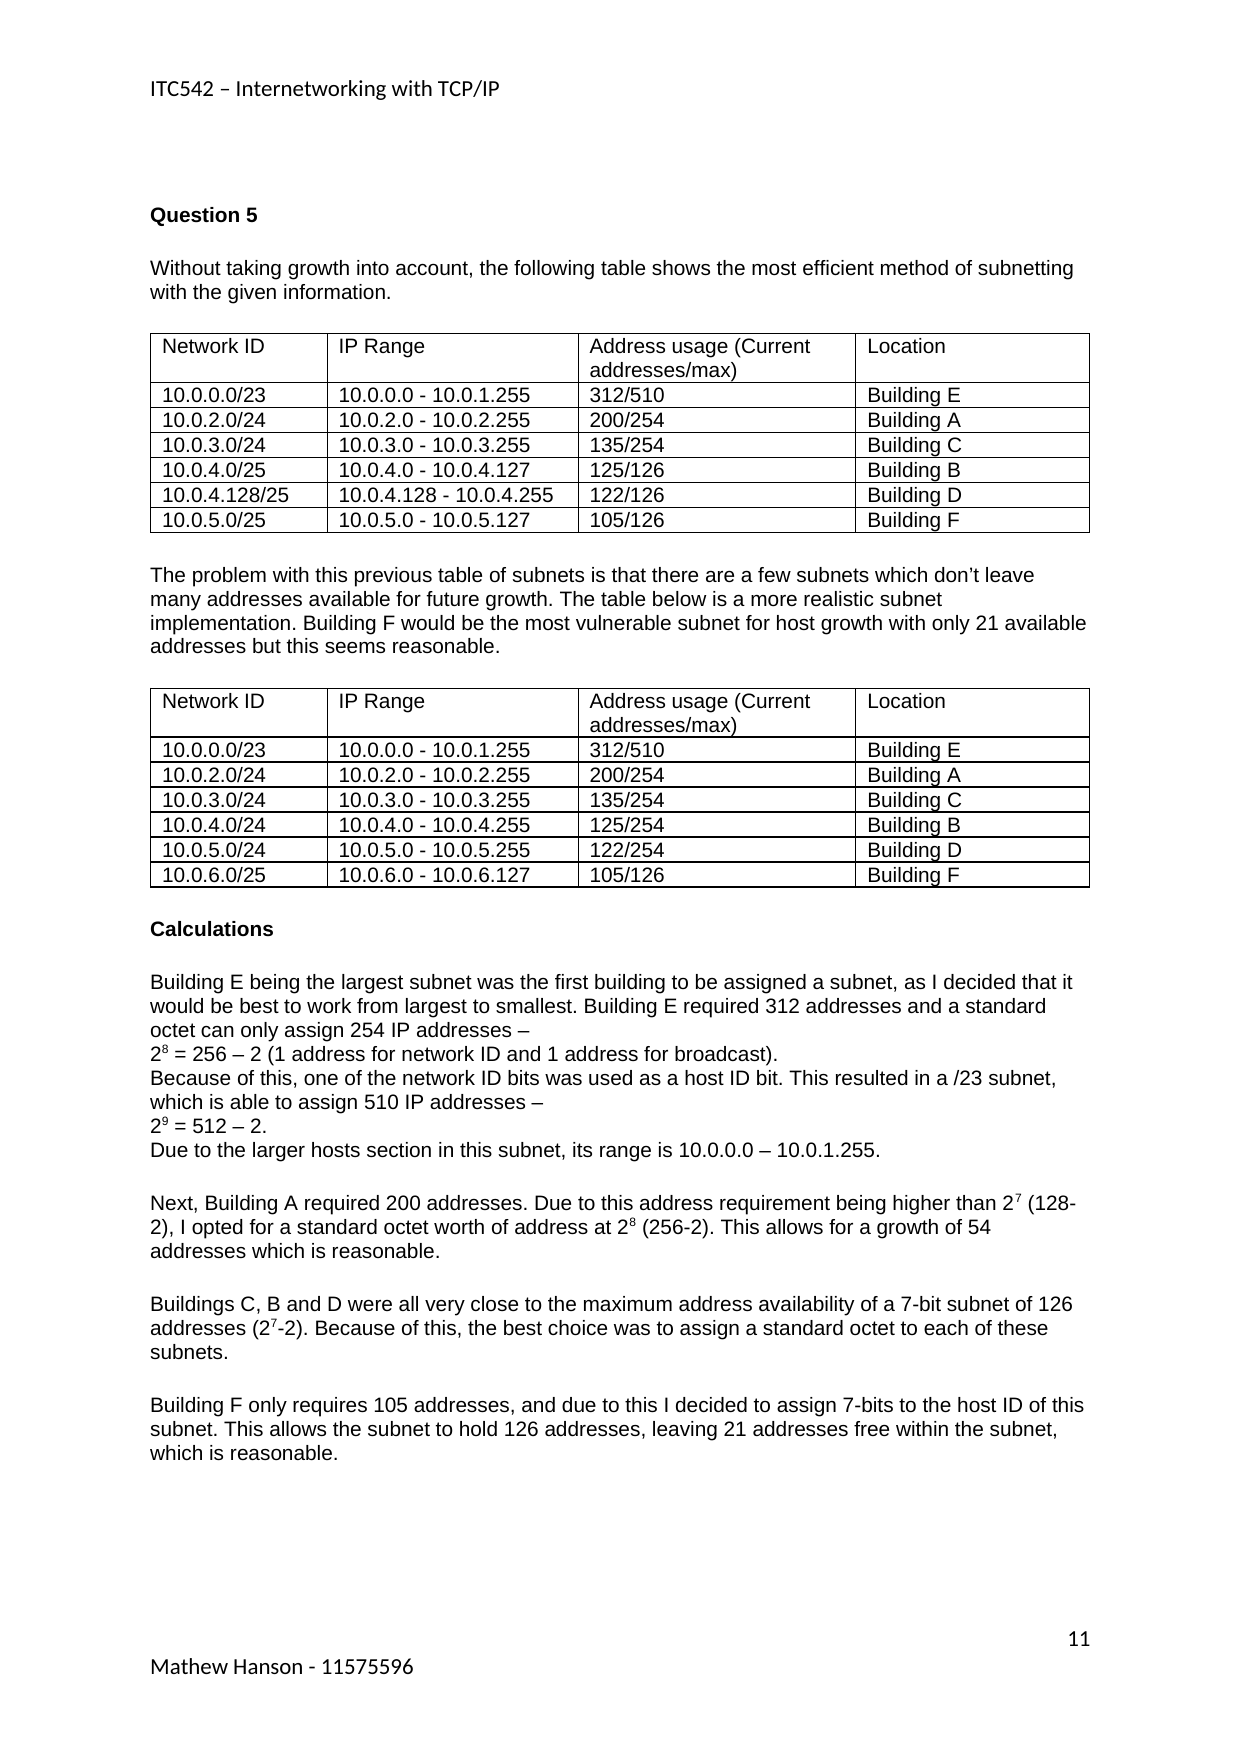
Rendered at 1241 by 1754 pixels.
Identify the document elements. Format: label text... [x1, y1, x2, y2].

text Next, Building A required 200 addresses. Due to this address requirement being higher than 27 (128-2), I opted for a standard octet worth of address at 28 (256-2). This allows for a growth of 54 addresses which is reasonable. [150, 1191, 1090, 1262]
table_cell 10.0.3.0/24 [151, 433, 327, 457]
table_header IP Range [328, 334, 578, 382]
table_cell Building F [856, 508, 1089, 532]
table_header Address usage (Current addresses/max) [579, 689, 855, 736]
table_header Location [856, 334, 1089, 382]
table_cell Building F [856, 863, 1089, 886]
table_cell 10.0.3.0/24 [151, 788, 327, 811]
table_cell 122/254 [579, 838, 855, 861]
table_header Address usage (Current addresses/max) [579, 334, 855, 382]
table_cell Building D [856, 483, 1089, 507]
table_cell 135/254 [579, 788, 855, 811]
table_cell 10.0.5.0/24 [151, 838, 327, 861]
table_header Location [856, 689, 1089, 736]
table_cell 200/254 [579, 763, 855, 786]
text Question 5 [150, 203, 1090, 227]
table_cell Building C [856, 788, 1089, 811]
table_cell 10.0.3.0 - 10.0.3.255 [328, 433, 578, 457]
table_header Network ID [151, 689, 327, 736]
table_cell 122/126 [579, 483, 855, 507]
table_cell 10.0.0.0/23 [151, 383, 327, 407]
table_cell 10.0.6.0 - 10.0.6.127 [328, 863, 578, 886]
text The problem with this previous table of subnets is that there are a few subnets which don’t leave many addresses available for future growth. The table below is a more realistic subnet implementation. Building F would be the most vulnerable subnet for host growth with only 21 available addresses but this seems reasonable. [150, 562, 1090, 658]
table_cell 10.0.2.0 - 10.0.2.255 [328, 763, 578, 786]
table_cell 135/254 [579, 433, 855, 457]
table_cell 312/510 [579, 383, 855, 407]
table_cell 10.0.4.0 - 10.0.4.255 [328, 813, 578, 836]
table_cell 10.0.0.0 - 10.0.1.255 [328, 738, 578, 761]
table_cell Building D [856, 838, 1089, 861]
table_cell Building B [856, 458, 1089, 482]
table_cell 10.0.4.128/25 [151, 483, 327, 507]
table_cell 10.0.5.0 - 10.0.5.255 [328, 838, 578, 861]
table_cell 105/126 [579, 508, 855, 532]
table_cell 10.0.5.0/25 [151, 508, 327, 532]
text Buildings C, B and D were all very close to the maximum address availability of a 7-bit subnet of 126 addresses (27-2). Because of this, the best choice was to assign a standard octet to each of these subnets. [150, 1292, 1090, 1363]
table_cell Building E [856, 383, 1089, 407]
table_cell 10.0.4.0 - 10.0.4.127 [328, 458, 578, 482]
table_cell 200/254 [579, 408, 855, 432]
table_cell 10.0.4.0/24 [151, 813, 327, 836]
table_cell Building C [856, 433, 1089, 457]
table_cell 10.0.0.0 - 10.0.1.255 [328, 383, 578, 407]
text Building E being the largest subnet was the first building to be assigned a subnet, as I decided that it would be best to work from largest to smallest. Building E required 312 addresses and a standard octet can only assign 254 IP addresses – 28 = 256 – 2 (1 address for network ID and 1 address for broadcast). Because of this, one of the network ID bits was used as a host ID bit. This resulted in a /23 subnet, which is able to assign 510 IP addresses – 29 = 512 – 2. Due to the larger hosts section in this subnet, its range is 10.0.0.0 – 10.0.1.255. [150, 970, 1090, 1161]
text Without taking growth into account, the following table shows the most efficient method of subnetting with the given information. [150, 256, 1090, 304]
table_cell 10.0.0.0/23 [151, 738, 327, 761]
table_cell Building E [856, 738, 1089, 761]
table_cell 105/126 [579, 863, 855, 886]
table_header IP Range [328, 689, 578, 736]
table_cell Building A [856, 763, 1089, 786]
table_cell 125/126 [579, 458, 855, 482]
table_cell 10.0.2.0/24 [151, 763, 327, 786]
table_cell 10.0.4.0/25 [151, 458, 327, 482]
table_cell 10.0.2.0/24 [151, 408, 327, 432]
table_cell 10.0.5.0 - 10.0.5.127 [328, 508, 578, 532]
text Calculations [150, 917, 1090, 941]
table_cell 10.0.4.128 - 10.0.4.255 [328, 483, 578, 507]
table_cell 10.0.6.0/25 [151, 863, 327, 886]
text Building F only requires 105 addresses, and due to this I decided to assign 7-bits to the host ID of this subnet. This allows the subnet to hold 126 addresses, leaving 21 addresses free within the subnet, which is reasonable. [150, 1393, 1090, 1464]
table_cell 10.0.3.0 - 10.0.3.255 [328, 788, 578, 811]
table_header Network ID [151, 334, 327, 382]
table_cell Building A [856, 408, 1089, 432]
table_cell 312/510 [579, 738, 855, 761]
table_cell 125/254 [579, 813, 855, 836]
table_cell Building B [856, 813, 1089, 836]
table_cell 10.0.2.0 - 10.0.2.255 [328, 408, 578, 432]
